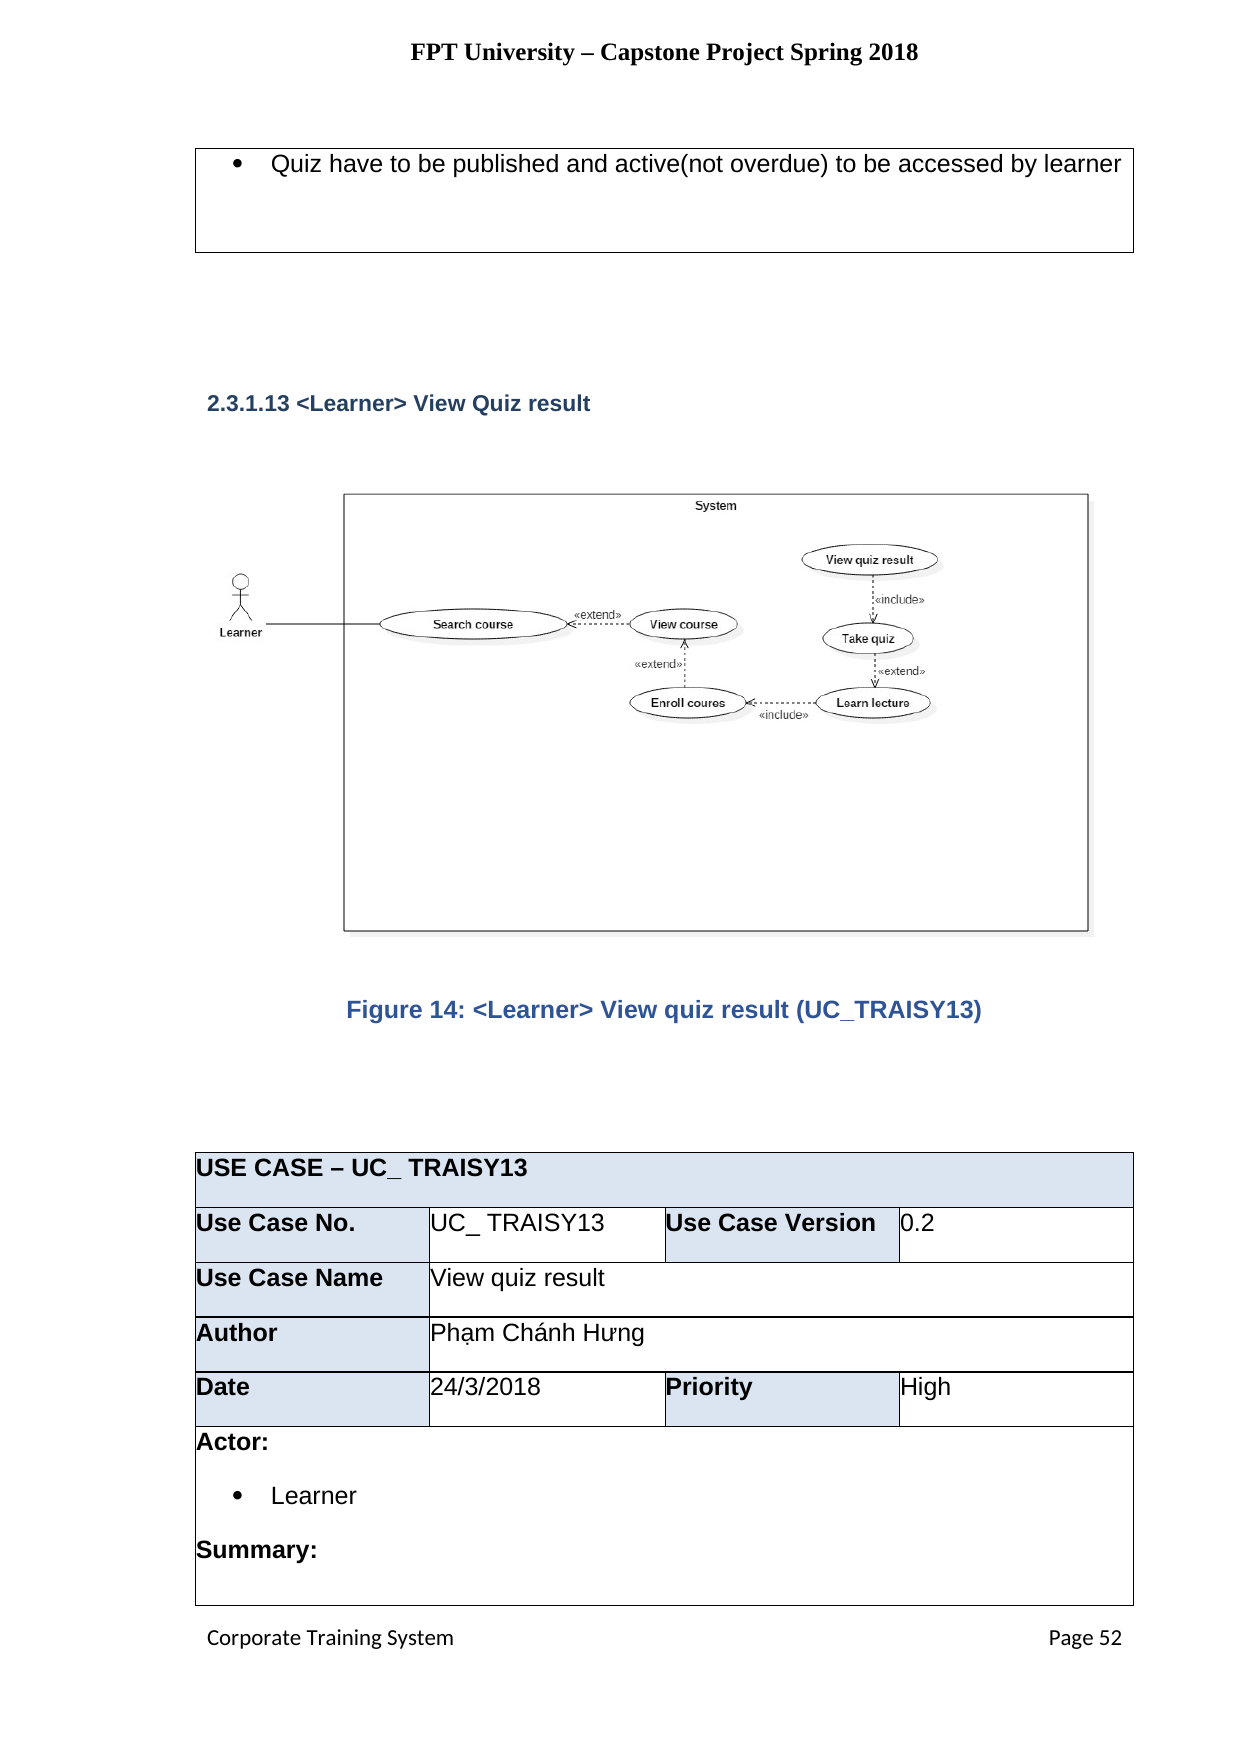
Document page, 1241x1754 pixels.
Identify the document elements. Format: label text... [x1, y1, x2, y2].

table_cell 24/3/2018 [430, 1373, 665, 1426]
table_header USE CASE – UC_ TRAISY13 [196, 1153, 1133, 1207]
table_cell High [900, 1373, 1133, 1426]
table_cell Use Case Version [666, 1208, 899, 1262]
table_cell UC_ TRAISY13 [430, 1208, 665, 1262]
text 2.3.1.13 <Learner> View Quiz result [207, 390, 1122, 416]
table_cell 0.2 [900, 1208, 1133, 1262]
table_cell Use Case No. [196, 1208, 429, 1262]
picture [206, 485, 1123, 966]
table_cell Use Case Name [196, 1263, 429, 1316]
table_cell Priority [666, 1373, 899, 1426]
table_cell View quiz result [430, 1263, 1133, 1316]
table_cell Phạm Chánh Hưng [430, 1318, 1133, 1371]
table_cell Author [196, 1318, 429, 1371]
table_cell Date [196, 1373, 429, 1426]
text Figure 14: <Learner> View quiz result (UC_TRAISY13) [207, 995, 1122, 1023]
